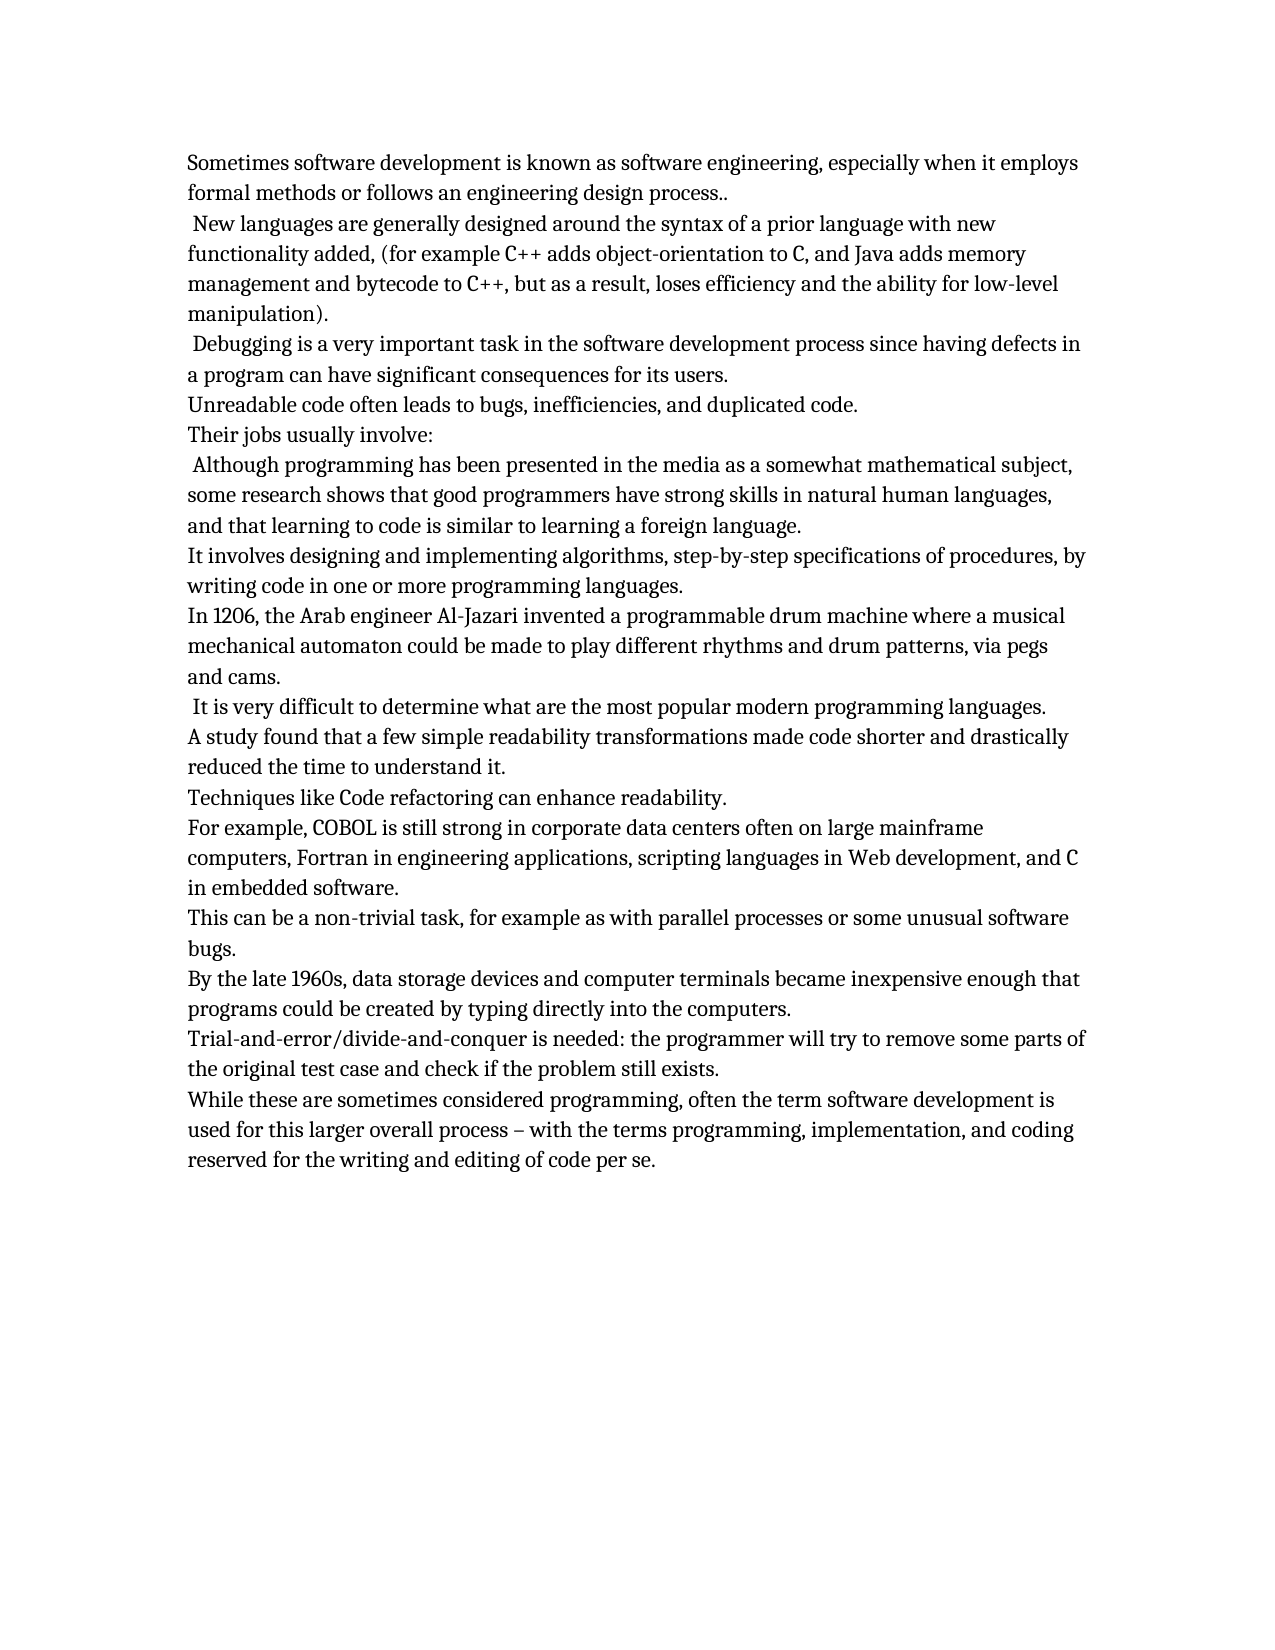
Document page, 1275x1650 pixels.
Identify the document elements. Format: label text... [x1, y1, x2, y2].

text Sometimes software development is known as software engineering, especially when it employs formal methods or follows an engineering design process.. New languages are generally designed around the syntax of a prior language with new functionality added, (for example C++ adds object-orientation to C, and Java adds memory management and bytecode to C++, but as a result, loses efficiency and the ability for low-level manipulation). Debugging is a very important task in the software development process since having defects in a program can have significant consequences for its users. Unreadable code often leads to bugs, inefficiencies, and duplicated code. Their jobs usually involve: Although programming has been presented in the media as a somewhat mathematical subject, some research shows that good programmers have strong skills in natural human languages, and that learning to code is similar to learning a foreign language. It involves designing and implementing algorithms, step-by-step specifications of procedures, by writing code in one or more programming languages. In 1206, the Arab engineer Al-Jazari invented a programmable drum machine where a musical mechanical automaton could be made to play different rhythms and drum patterns, via pegs and cams. It is very difficult to determine what are the most popular modern programming languages. A study found that a few simple readability transformations made code shorter and drastically reduced the time to understand it. Techniques like Code refactoring can enhance readability. For example, COBOL is still strong in corporate data centers often on large mainframe computers, Fortran in engineering applications, scripting languages in Web development, and C in embedded software. This can be a non-trivial task, for example as with parallel processes or some unusual software bugs. By the late 1960s, data storage devices and computer terminals became inexpensive enough that programs could be created by typing directly into the computers. Trial-and-error/divide-and-conquer is needed: the programmer will try to remove some parts of the original test case and check if the problem still exists. While these are sometimes considered programming, often the term software development is used for this larger overall process – with the terms programming, implementation, and coding reserved for the writing and editing of code per se. [187, 150, 1087, 1173]
